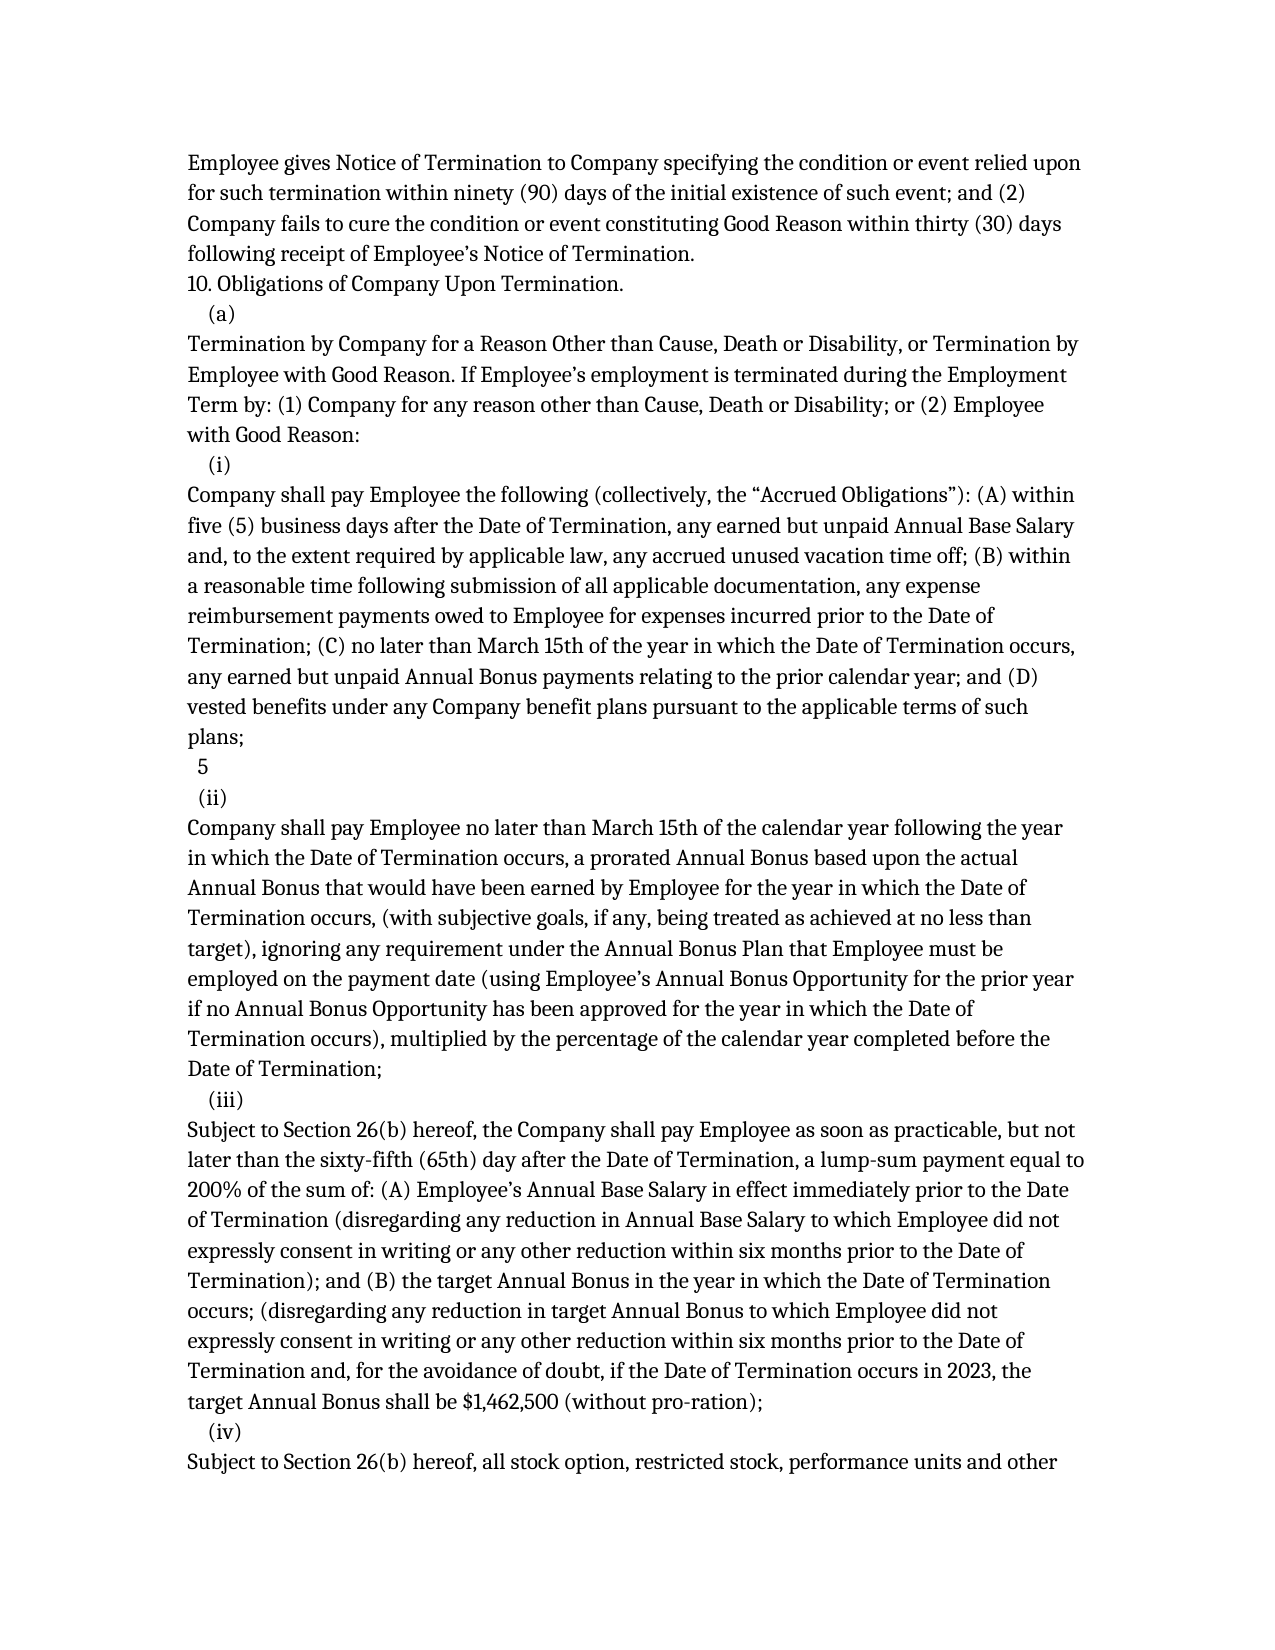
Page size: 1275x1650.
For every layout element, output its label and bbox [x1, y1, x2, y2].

text [187, 150, 1087, 1475]
